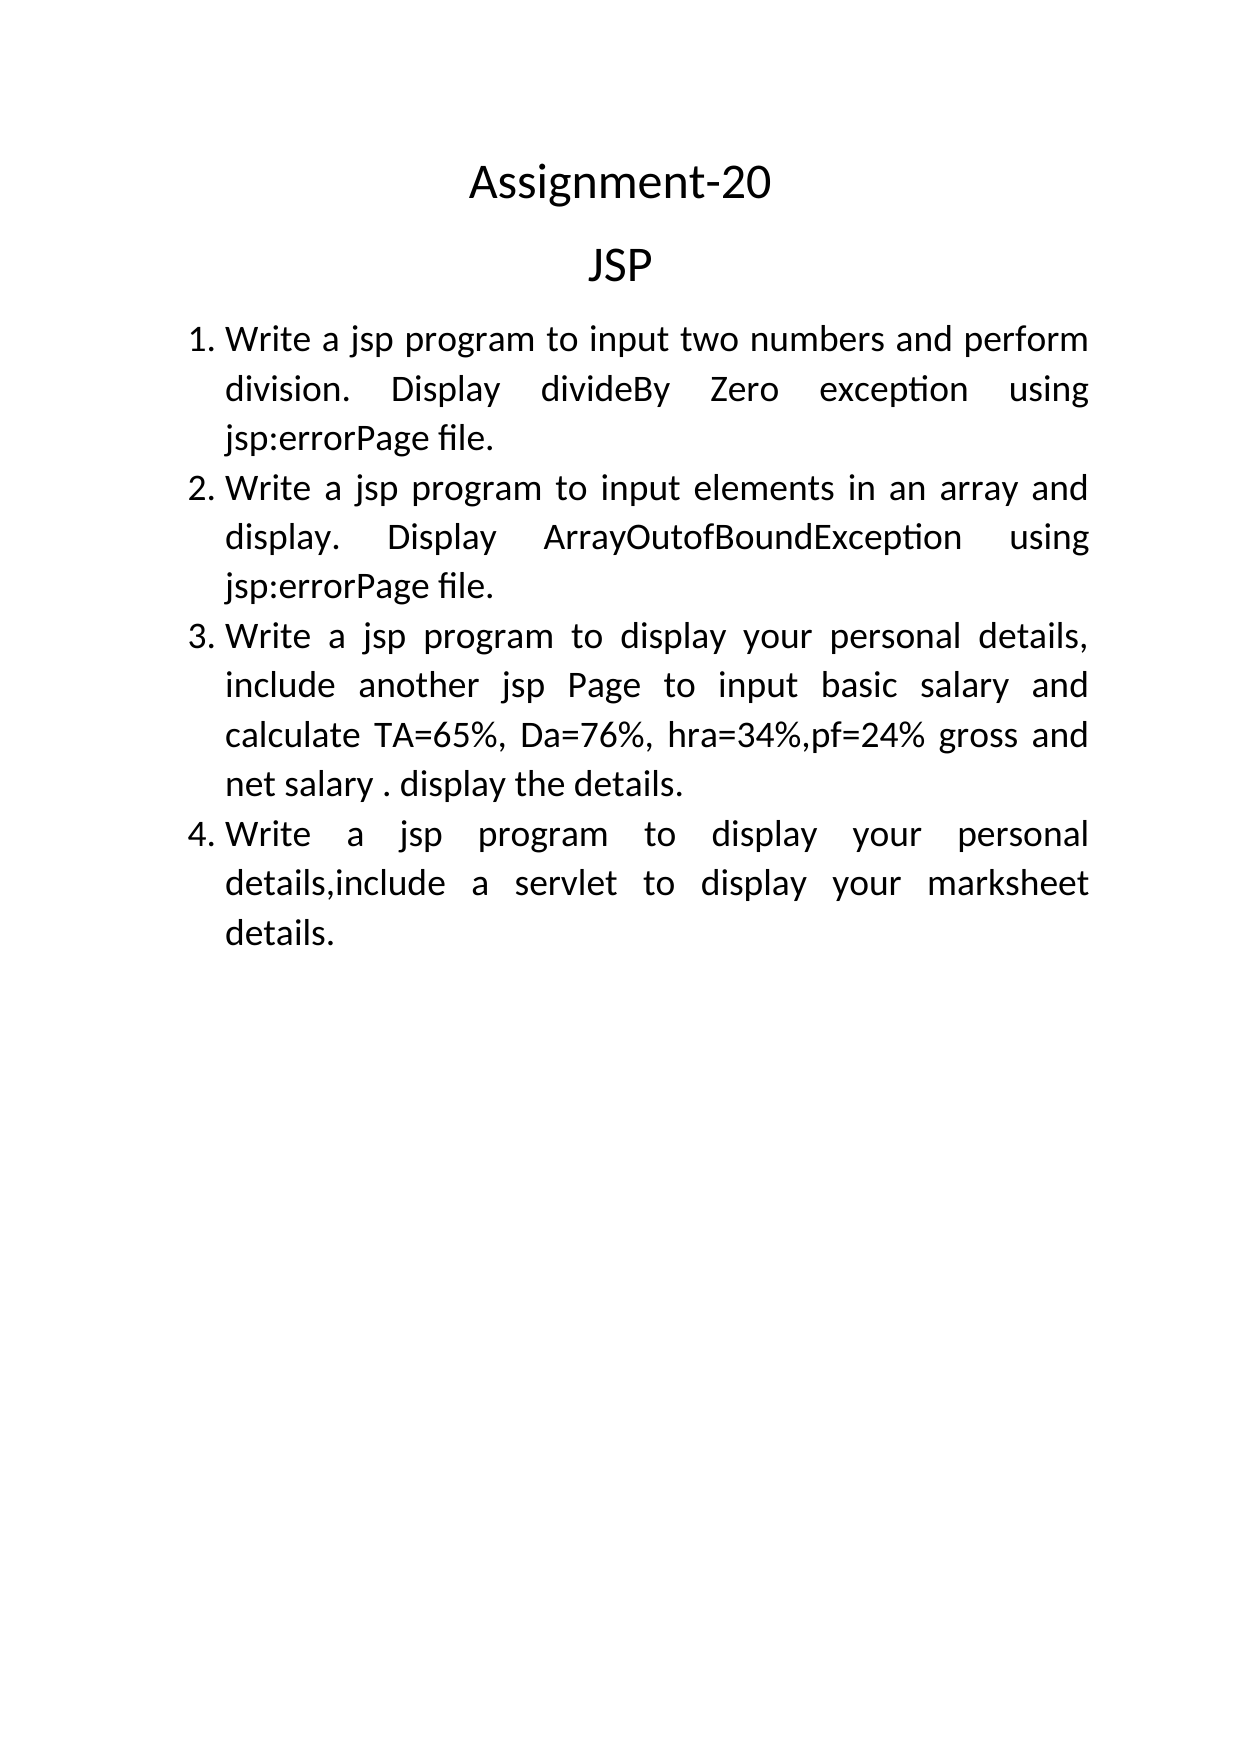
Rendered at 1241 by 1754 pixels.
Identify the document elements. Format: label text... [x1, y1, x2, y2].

list Write a jsp program to input elements in an array and display. Display ArrayOutofBoundException using jsp:errorPage file. [187, 463, 1090, 608]
text JSP [150, 232, 1090, 293]
list Write a jsp program to display your personal details,include a servlet to display your marksheet details. [187, 810, 1090, 954]
text Assignment-20 [150, 150, 1090, 211]
list Write a jsp program to input two numbers and perform division. Display divideBy Zero exception using jsp:errorPage file. [187, 315, 1090, 460]
list Write a jsp program to display your personal details, include another jsp Page to input basic salary and calculate TA=65%, Da=76%, hra=34%,pf=24% gross and net salary . display the details. [187, 612, 1090, 806]
